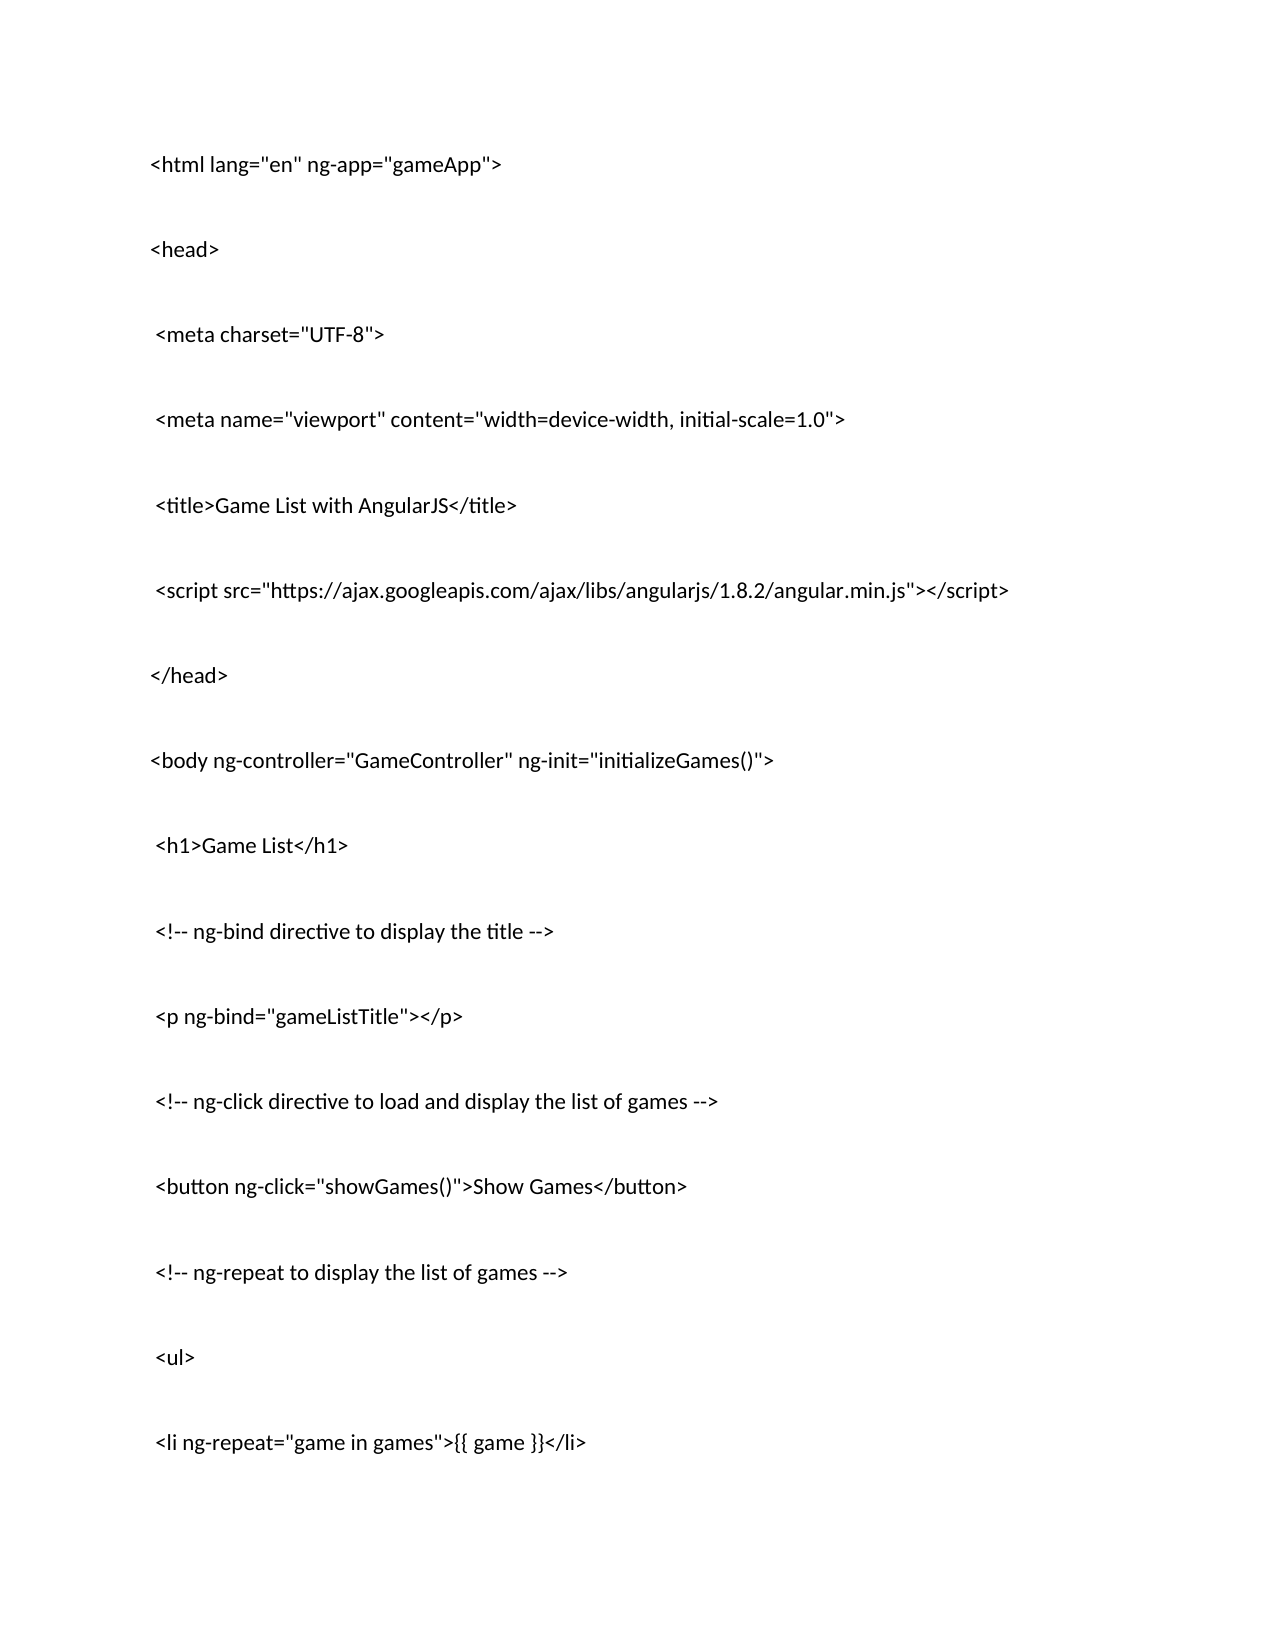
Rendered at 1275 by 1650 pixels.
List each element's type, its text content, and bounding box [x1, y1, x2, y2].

text <body ng-controller="GameController" ng-init="initializeGames()"> [150, 746, 1125, 807]
text <meta charset="UTF-8"> [150, 320, 1125, 381]
text <!-- ng-click directive to load and display the list of games --> [150, 1087, 1125, 1147]
text <head> [150, 235, 1125, 295]
text <ul> [150, 1343, 1125, 1403]
text <p ng-bind="gameListTitle"></p> [150, 1002, 1125, 1062]
text <title>Game List with AngularJS</title> [150, 491, 1125, 551]
text <li ng-repeat="game in games">{{ game }}</li> [150, 1428, 1125, 1488]
text </head> [150, 661, 1125, 721]
text <html lang="en" ng-app="gameApp"> [150, 150, 1125, 210]
text <h1>Game List</h1> [150, 832, 1125, 892]
text <script src="https://ajax.googleapis.com/ajax/libs/angularjs/1.8.2/angular.min.js"></script> [150, 576, 1125, 636]
text <!-- ng-repeat to display the list of games --> [150, 1258, 1125, 1318]
text <button ng-click="showGames()">Show Games</button> [150, 1172, 1125, 1233]
text <!-- ng-bind directive to display the title --> [150, 917, 1125, 977]
text <meta name="viewport" content="width=device-width, initial-scale=1.0"> [150, 406, 1125, 466]
